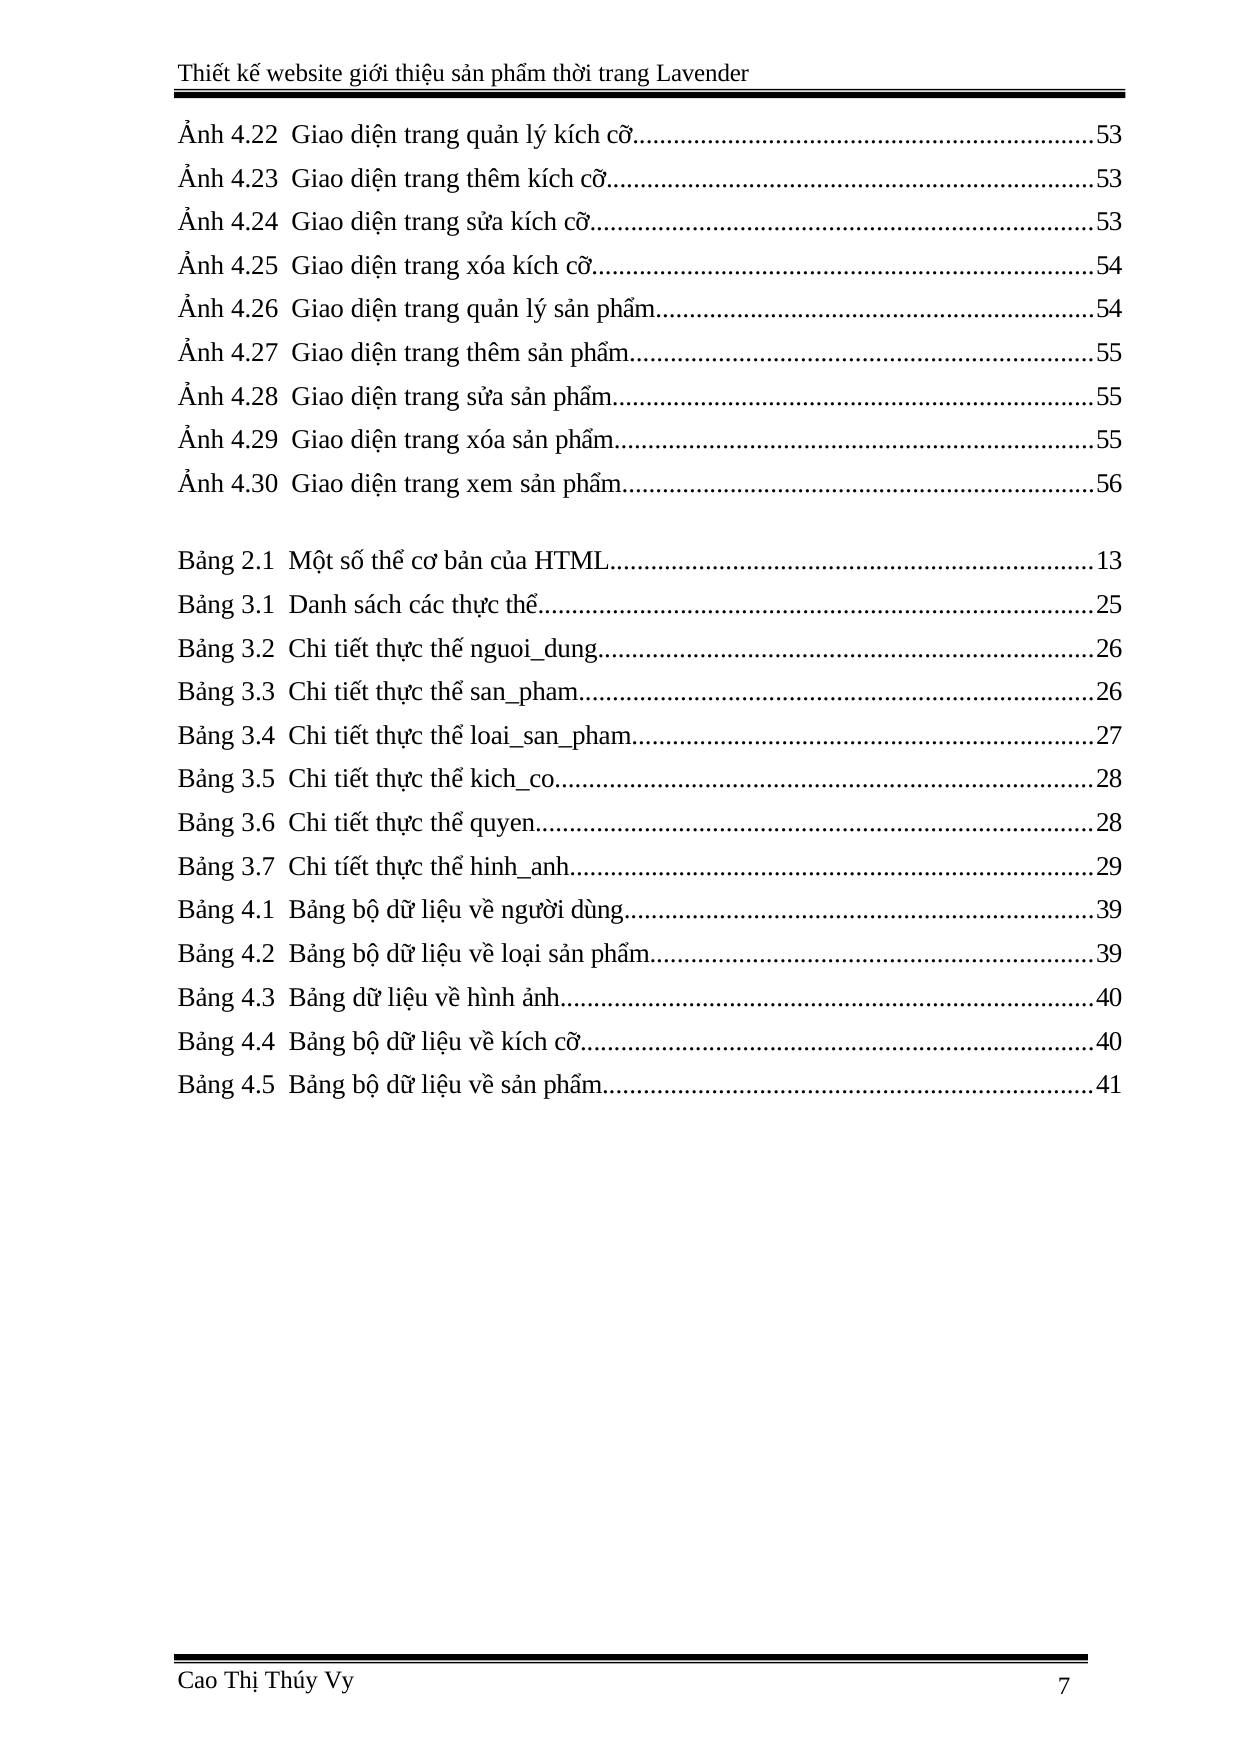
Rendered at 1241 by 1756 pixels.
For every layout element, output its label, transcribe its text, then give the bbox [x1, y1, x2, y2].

text Bảng 4.4 Bảng bộ dữ liệu về kích cỡ 40 [177, 1024, 1240, 1056]
text Bảng 4.2 Bảng bộ dữ liệu về loại sản phẩm 39 [177, 937, 1240, 968]
text Bảng 2.1 Một số thể cơ bản của HTML 13 [177, 544, 1240, 575]
text Bảng 3.7 Chi tíết thực thể hinh_anh 29 [177, 850, 1240, 881]
text Bảng 4.5 Bảng bộ dữ liệu về sản phẩm 41 [177, 1068, 1240, 1099]
text Ảnh 4.27 Giao diện trang thêm sản phẩm 55 [177, 336, 1240, 367]
text Ảnh 4.28 Giao diện trang sửa sản phẩm 55 [177, 380, 1240, 411]
text Ảnh 4.22 Giao diện trang quản lý kích cỡ 53 [177, 118, 1240, 149]
text Bảng 3.1 Danh sách các thực thể 25 [177, 588, 1240, 619]
text Ảnh 4.25 Giao diện trang xóa kích cỡ 54 [177, 249, 1240, 280]
text Ảnh 4.30 Giao diện trang xem sản phẩm 56 [177, 467, 1240, 498]
text Bảng 3.5 Chi tiết thực thể kich_co 28 [177, 762, 1240, 794]
text Ảnh 4.23 Giao diện trang thêm kích cỡ 53 [177, 162, 1240, 193]
text Bảng 3.2 Chi tiết thực thế nguoi_dung 26 [177, 632, 1240, 663]
text Ảnh 4.29 Giao diện trang xóa sản phẩm 55 [177, 423, 1240, 454]
text Ảnh 4.24 Giao diện trang sửa kích cỡ 53 [177, 205, 1240, 236]
text Bảng 4.1 Bảng bộ dữ liệu về người dùng 39 [177, 893, 1240, 925]
text Bảng 3.4 Chi tiết thực thể loai_san_pham 27 [177, 719, 1240, 750]
text Bảng 4.3 Bảng dữ liệu về hình ảnh 40 [177, 981, 1240, 1012]
text Bảng 3.6 Chi tiết thực thể quyen 28 [177, 806, 1240, 837]
text Bảng 3.3 Chi tiết thực thể san_pham 26 [177, 675, 1240, 706]
text Ảnh 4.26 Giao diện trang quản lý sản phẩm 54 [177, 292, 1240, 323]
